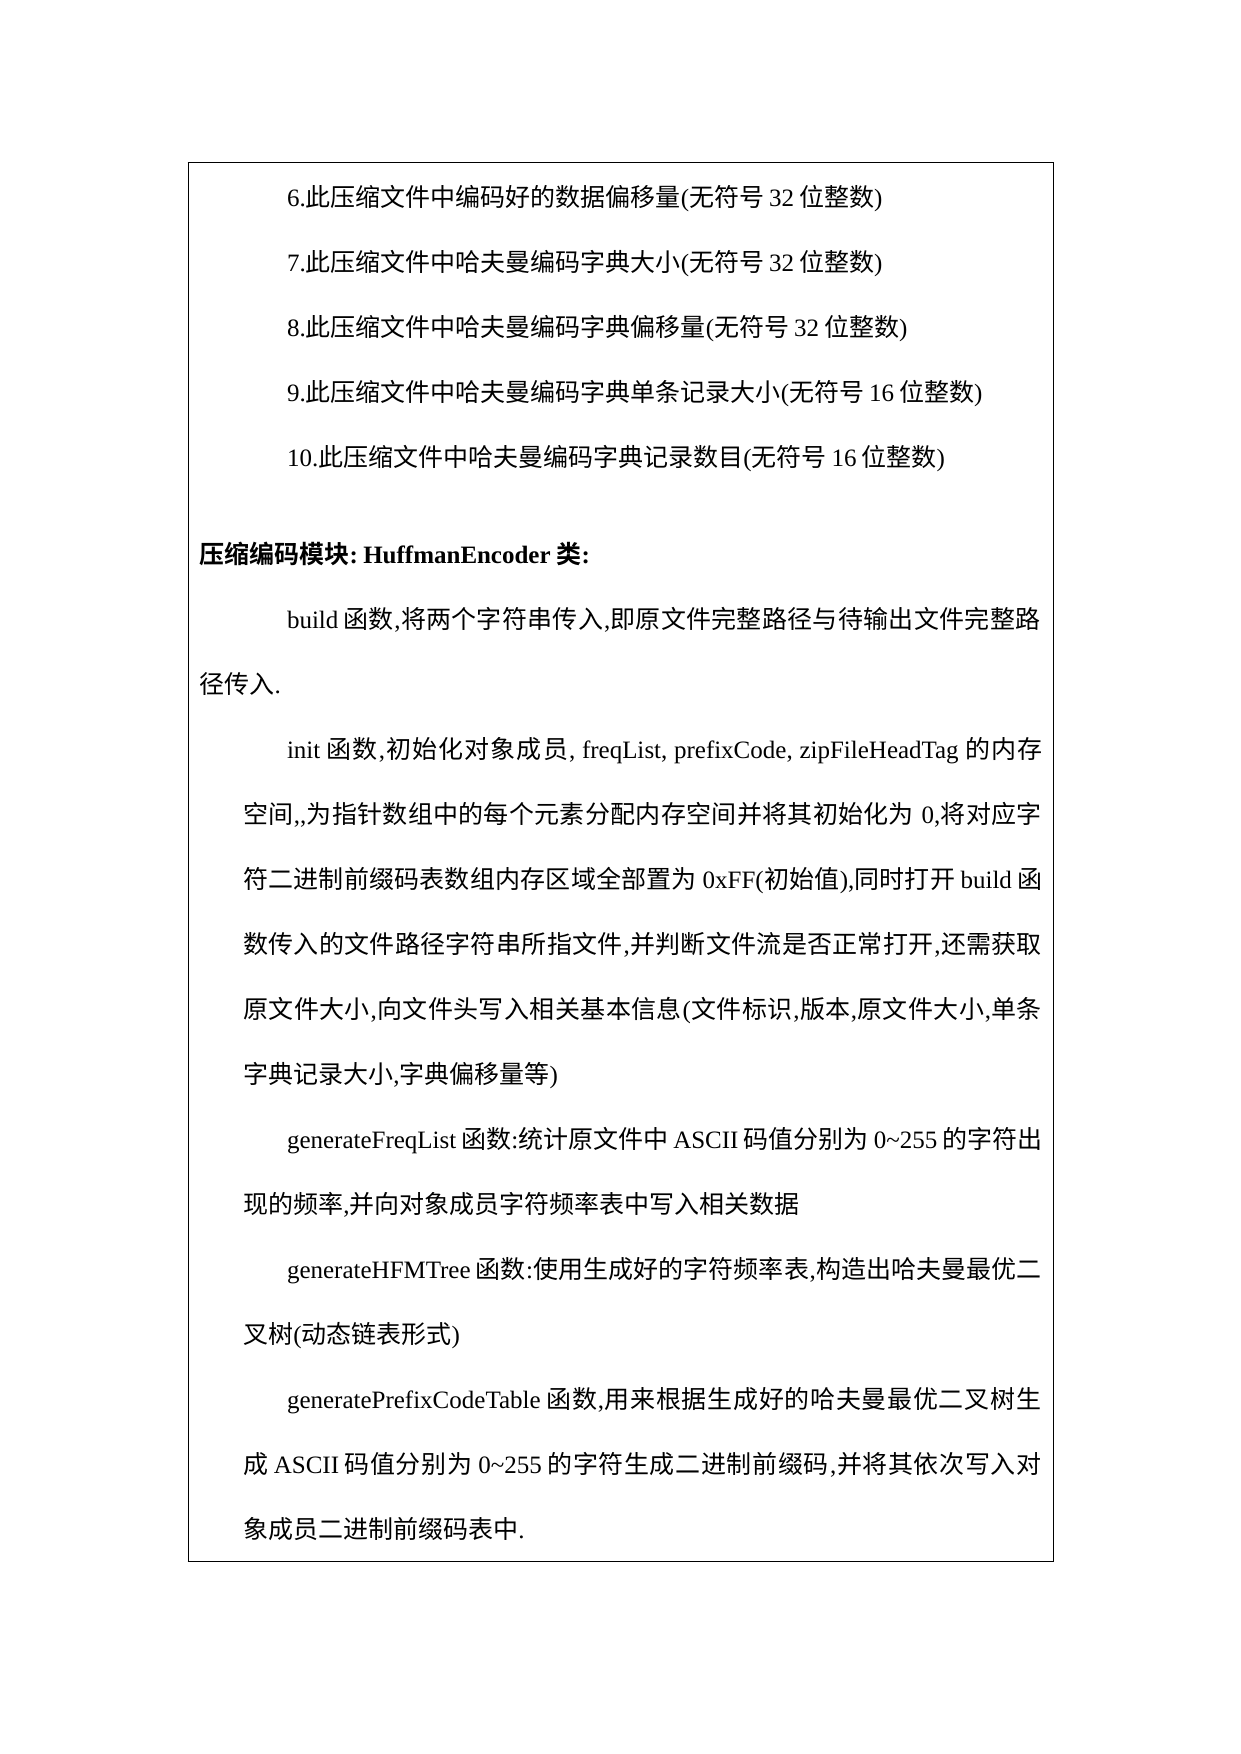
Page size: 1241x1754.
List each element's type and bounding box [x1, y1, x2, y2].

table_cell [189, 163, 1053, 1561]
